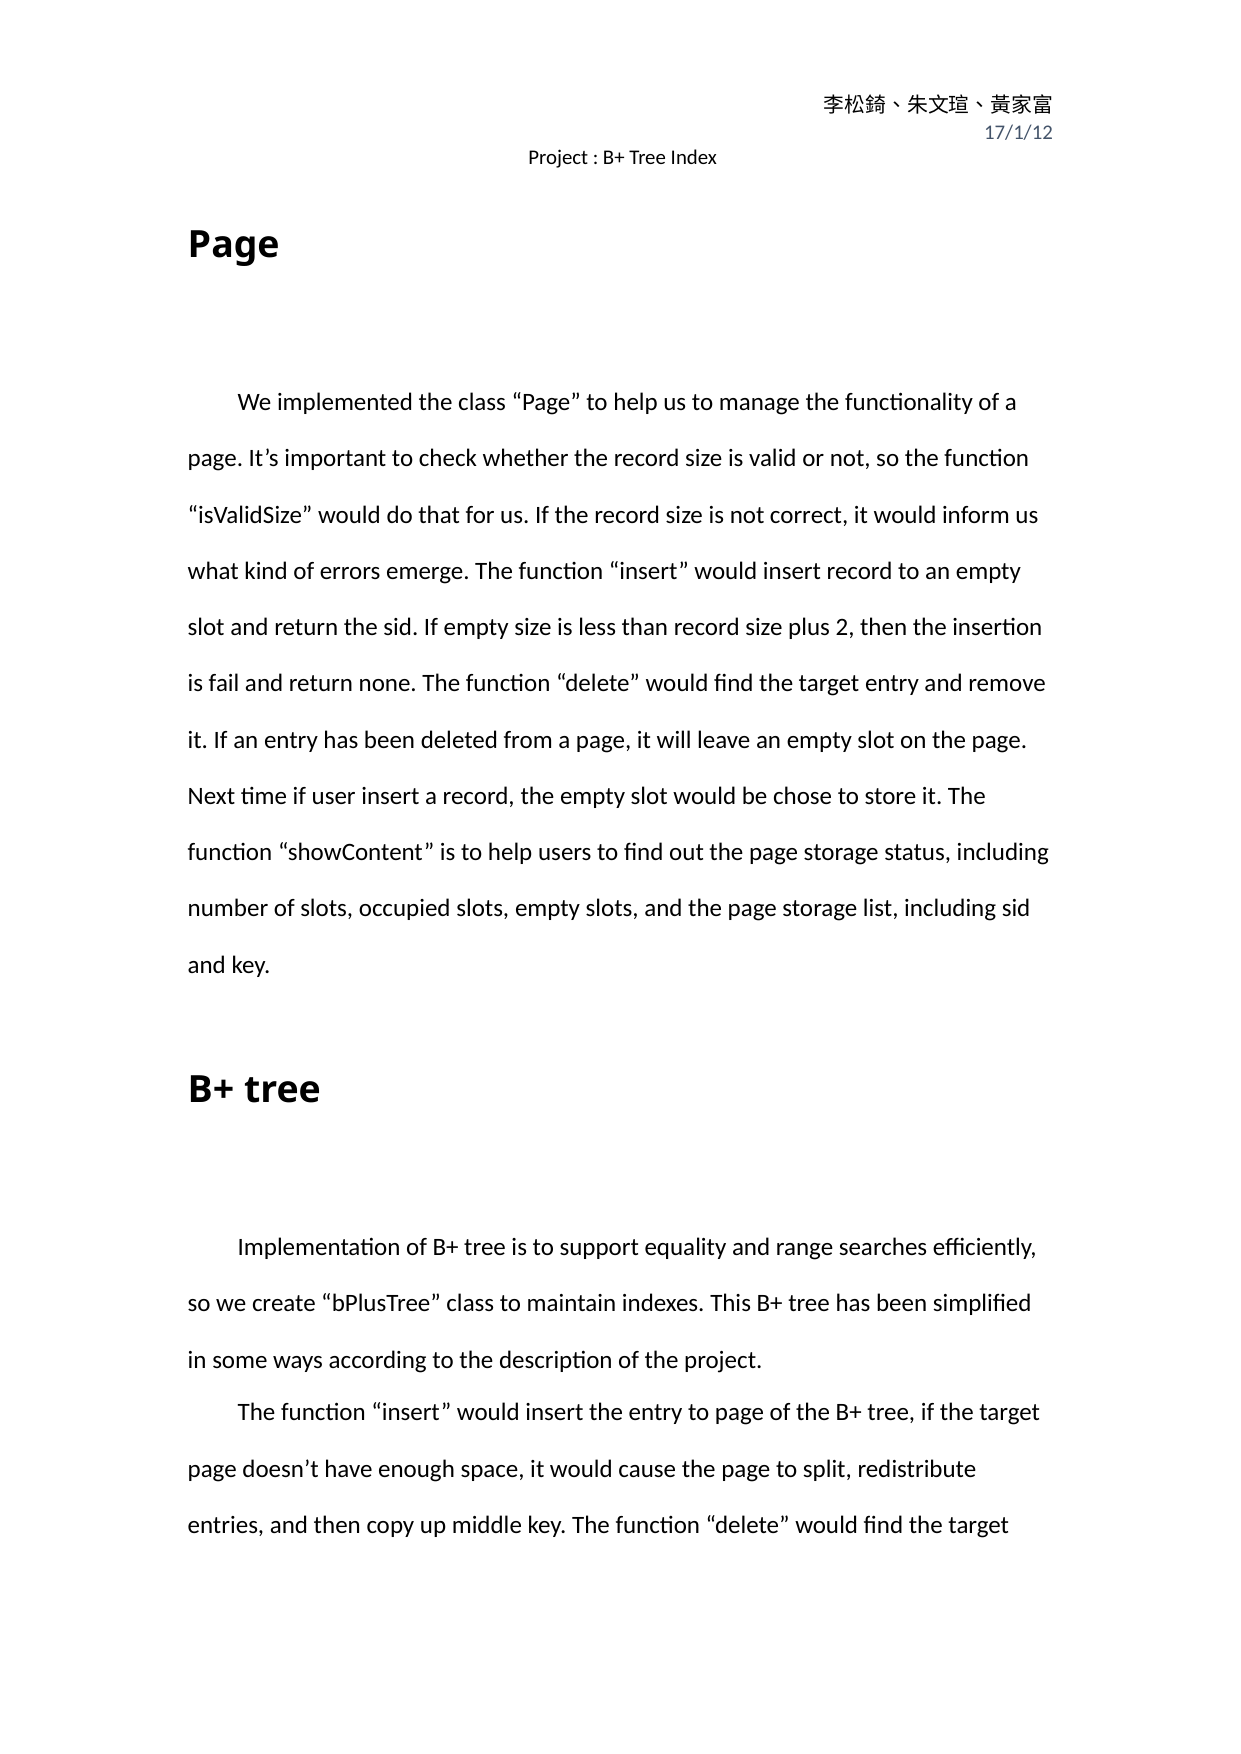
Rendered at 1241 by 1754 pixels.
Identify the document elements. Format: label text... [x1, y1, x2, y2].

subtitle Page [187, 206, 1053, 281]
text Implementation of B+ tree is to support equality and range searches efficiently, so we create “bPlusTree” class to maintain indexes. This B+ tree has been simplified in some ways according to the description of the project. [187, 1228, 1053, 1378]
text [187, 1393, 1053, 1543]
subtitle B+ tree [187, 1051, 1053, 1126]
text We implemented the class “Page” to help us to manage the functionality of a page. It’s important to check whether the record size is valid or not, so the function “isValidSize” would do that for us. If the record size is not correct, it would inform us what kind of errors emerge. The function “insert” would insert record to an empty slot and return the sid. If empty size is less than record size plus 2, then the insertion is fail and return none. The function “delete” would find the target entry and remove it. If an entry has been deleted from a page, it will leave an empty slot on the page. Next time if user insert a record, the empty slot would be chose to store it. The function “showContent” is to help users to find out the page storage status, including number of slots, occupied slots, empty slots, and the page storage list, including sid and key. [187, 383, 1053, 983]
